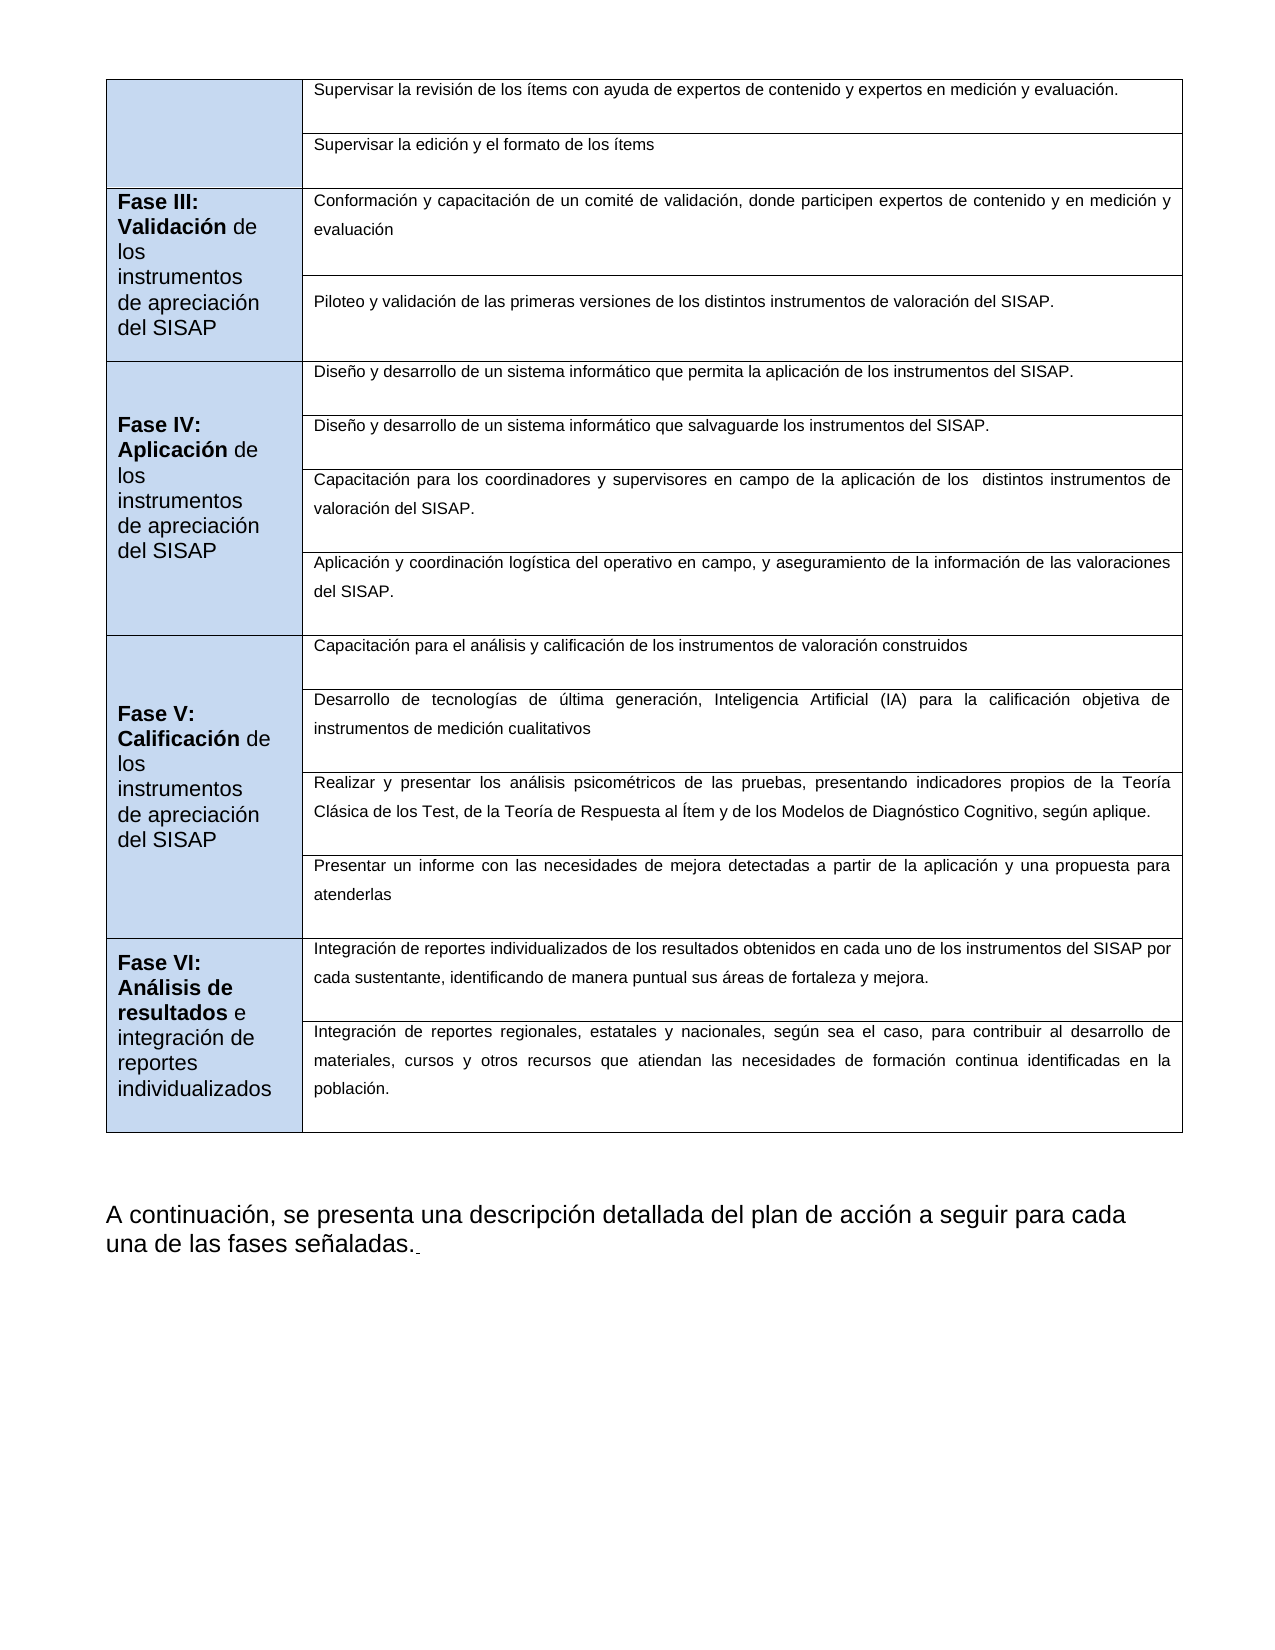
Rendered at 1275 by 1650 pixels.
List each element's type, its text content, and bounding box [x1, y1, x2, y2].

table_cell Capacitación para el análisis y calificación de los instrumentos de valoración construidos [303, 636, 1182, 689]
text A continuación, se presenta una descripción detallada del plan de acción a seguir para cada una de las fases señaladas. [106, 1200, 1172, 1257]
table_cell Aplicación y coordinación logística del operativo en campo, y aseguramiento de la información de las valoraciones del SISAP. [303, 553, 1182, 635]
table_cell Diseño y desarrollo de un sistema informático que salvaguarde los instrumentos del SISAP. [303, 416, 1182, 469]
table_cell Fase III: Validación de los instrumentos de apreciación del SISAP [107, 189, 302, 361]
table_cell Integración de reportes regionales, estatales y nacionales, según sea el caso, para contribuir al desarrollo de materiales, cursos y otros recursos que atiendan las necesidades de formación continua identificadas en la población. [303, 1022, 1182, 1132]
table_cell Capacitación para los coordinadores y supervisores en campo de la aplicación de los distintos instrumentos de valoración del SISAP. [303, 470, 1182, 552]
table_cell Presentar un informe con las necesidades de mejora detectadas a partir de la aplicación y una propuesta para atenderlas [303, 856, 1182, 938]
table_cell Fase IV: Aplicación de los instrumentos de apreciación del SISAP [107, 362, 302, 635]
table_cell Desarrollo de tecnologías de última generación, Inteligencia Artificial (IA) para la calificación objetiva de instrumentos de medición cualitativos [303, 690, 1182, 772]
table_cell Fase VI: Análisis de resultados e integración de reportes individualizados [107, 939, 302, 1132]
table_cell Realizar y presentar los análisis psicométricos de las pruebas, presentando indicadores propios de la Teoría Clásica de los Test, de la Teoría de Respuesta al Ítem y de los Modelos de Diagnóstico Cognitivo, según aplique. [303, 773, 1182, 855]
table_cell Integración de reportes individualizados de los resultados obtenidos en cada uno de los instrumentos del SISAP por cada sustentante, identificando de manera puntual sus áreas de fortaleza y mejora. [303, 939, 1182, 1021]
table_cell Supervisar la revisión de los ítems con ayuda de expertos de contenido y expertos en medición y evaluación. [303, 80, 1182, 133]
table_cell Conformación y capacitación de un comité de validación, donde participen expertos de contenido y en medición y evaluación [303, 189, 1182, 275]
table_cell Piloteo y validación de las primeras versiones de los distintos instrumentos de valoración del SISAP. [303, 276, 1182, 361]
table_cell Diseño y desarrollo de un sistema informático que permita la aplicación de los instrumentos del SISAP. [303, 362, 1182, 415]
table_cell Fase V: Calificación de los instrumentos de apreciación del SISAP [107, 636, 302, 938]
table_cell Supervisar la edición y el formato de los ítems [303, 134, 1182, 187]
